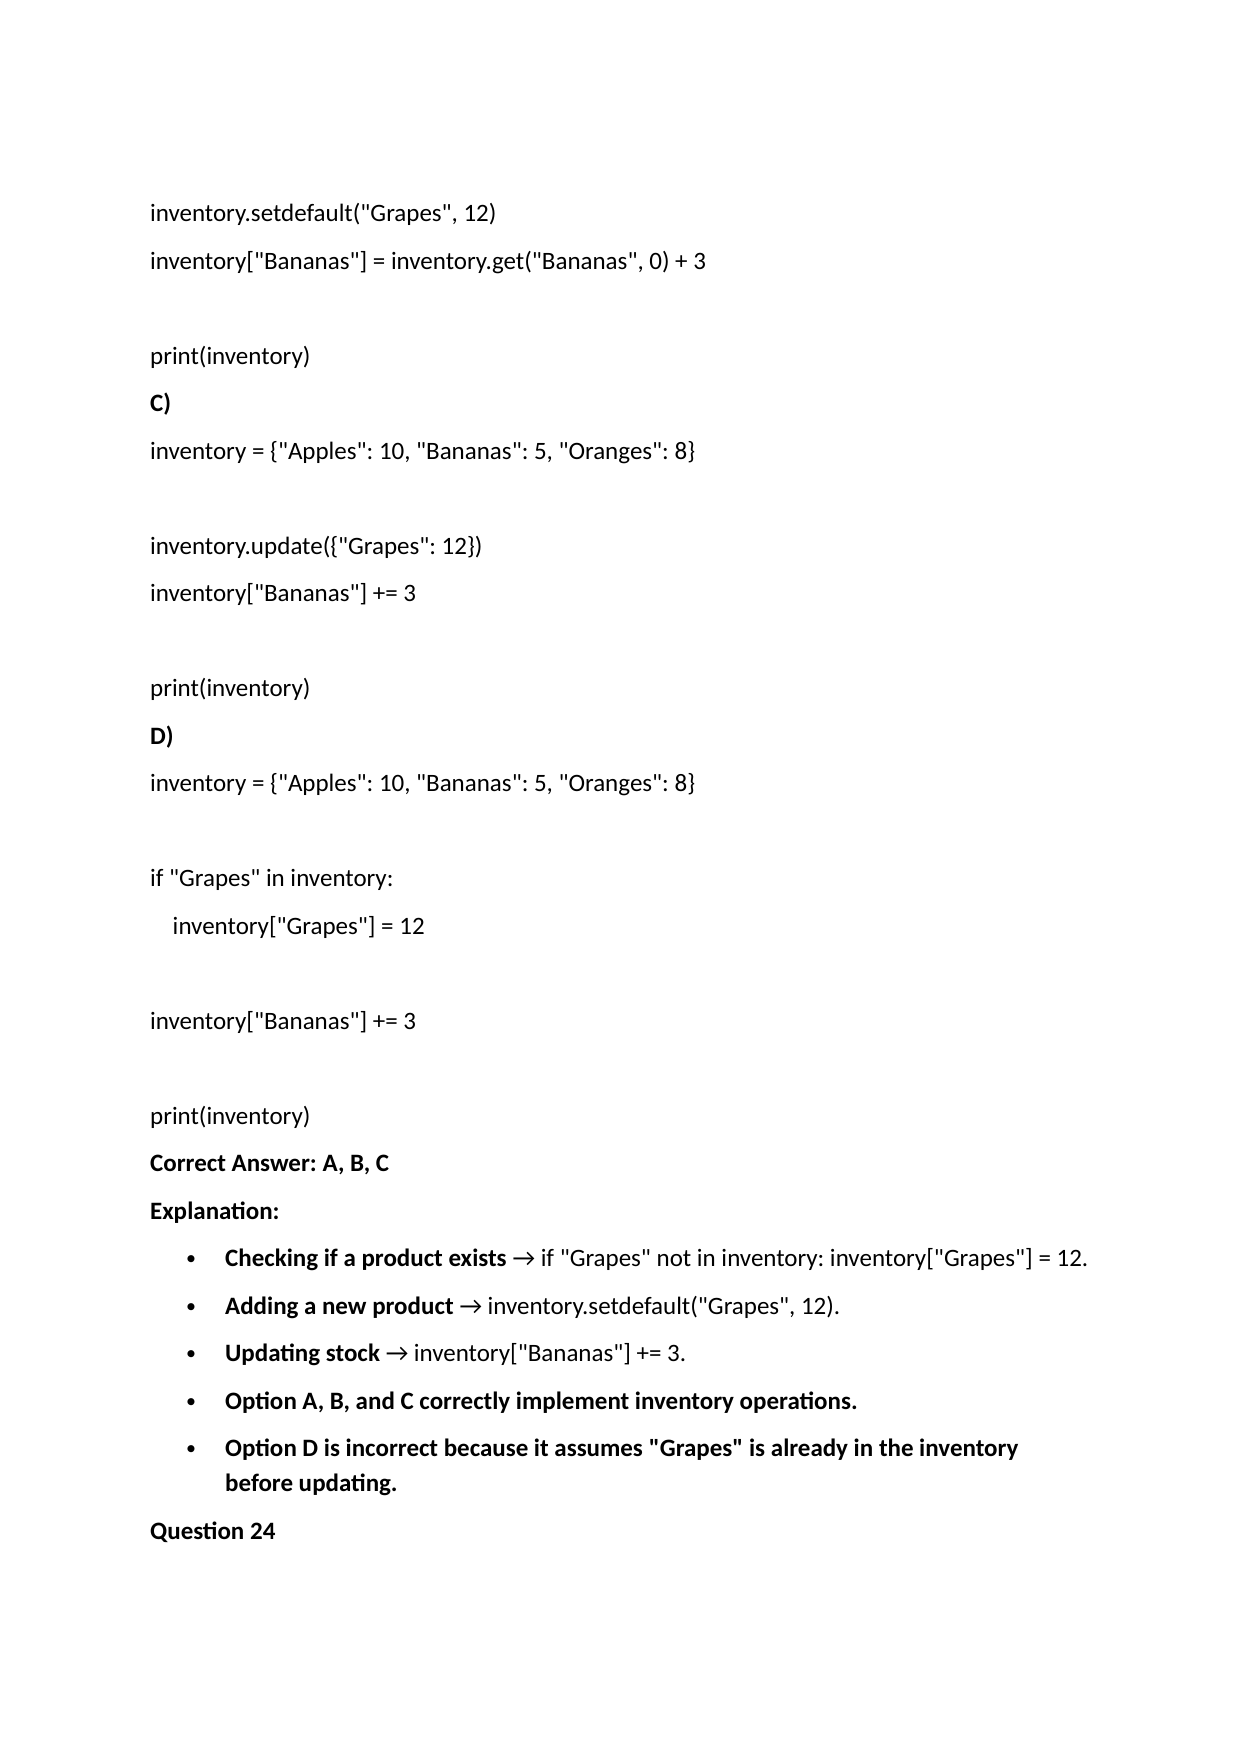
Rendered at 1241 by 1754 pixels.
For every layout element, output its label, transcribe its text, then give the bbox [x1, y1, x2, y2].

text inventory["Bananas"] = inventory.get("Bananas", 0) + 3 [150, 245, 1090, 276]
text C) [150, 387, 1090, 418]
text Question 24 [150, 1515, 1090, 1546]
text inventory.setdefault("Grapes", 12) [150, 197, 1090, 228]
list Option D is incorrect because it assumes "Grapes" is already in the inventory before updating. [187, 1432, 1090, 1498]
text Correct Answer: A, B, C [150, 1147, 1090, 1178]
text print(inventory) [150, 672, 1090, 703]
list Option A, B, and C correctly implement inventory operations. [187, 1385, 1090, 1416]
text inventory["Grapes"] = 12 [150, 910, 1090, 941]
list Adding a new product → inventory.setdefault("Grapes", 12). [187, 1290, 1090, 1321]
text D) [150, 720, 1090, 751]
text print(inventory) [150, 1100, 1090, 1131]
text print(inventory) [150, 340, 1090, 371]
text Explanation: [150, 1195, 1090, 1226]
list Checking if a product exists → if "Grapes" not in inventory: inventory["Grapes"] = 12. [187, 1242, 1090, 1273]
text inventory = {"Apples": 10, "Bananas": 5, "Oranges": 8} [150, 767, 1090, 798]
text inventory.update({"Grapes": 12}) [150, 530, 1090, 561]
text inventory["Bananas"] += 3 [150, 577, 1090, 608]
text inventory["Bananas"] += 3 [150, 1005, 1090, 1036]
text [150, 435, 1090, 466]
text if "Grapes" in inventory: [150, 862, 1090, 893]
list Updating stock → inventory["Bananas"] += 3. [187, 1337, 1090, 1368]
